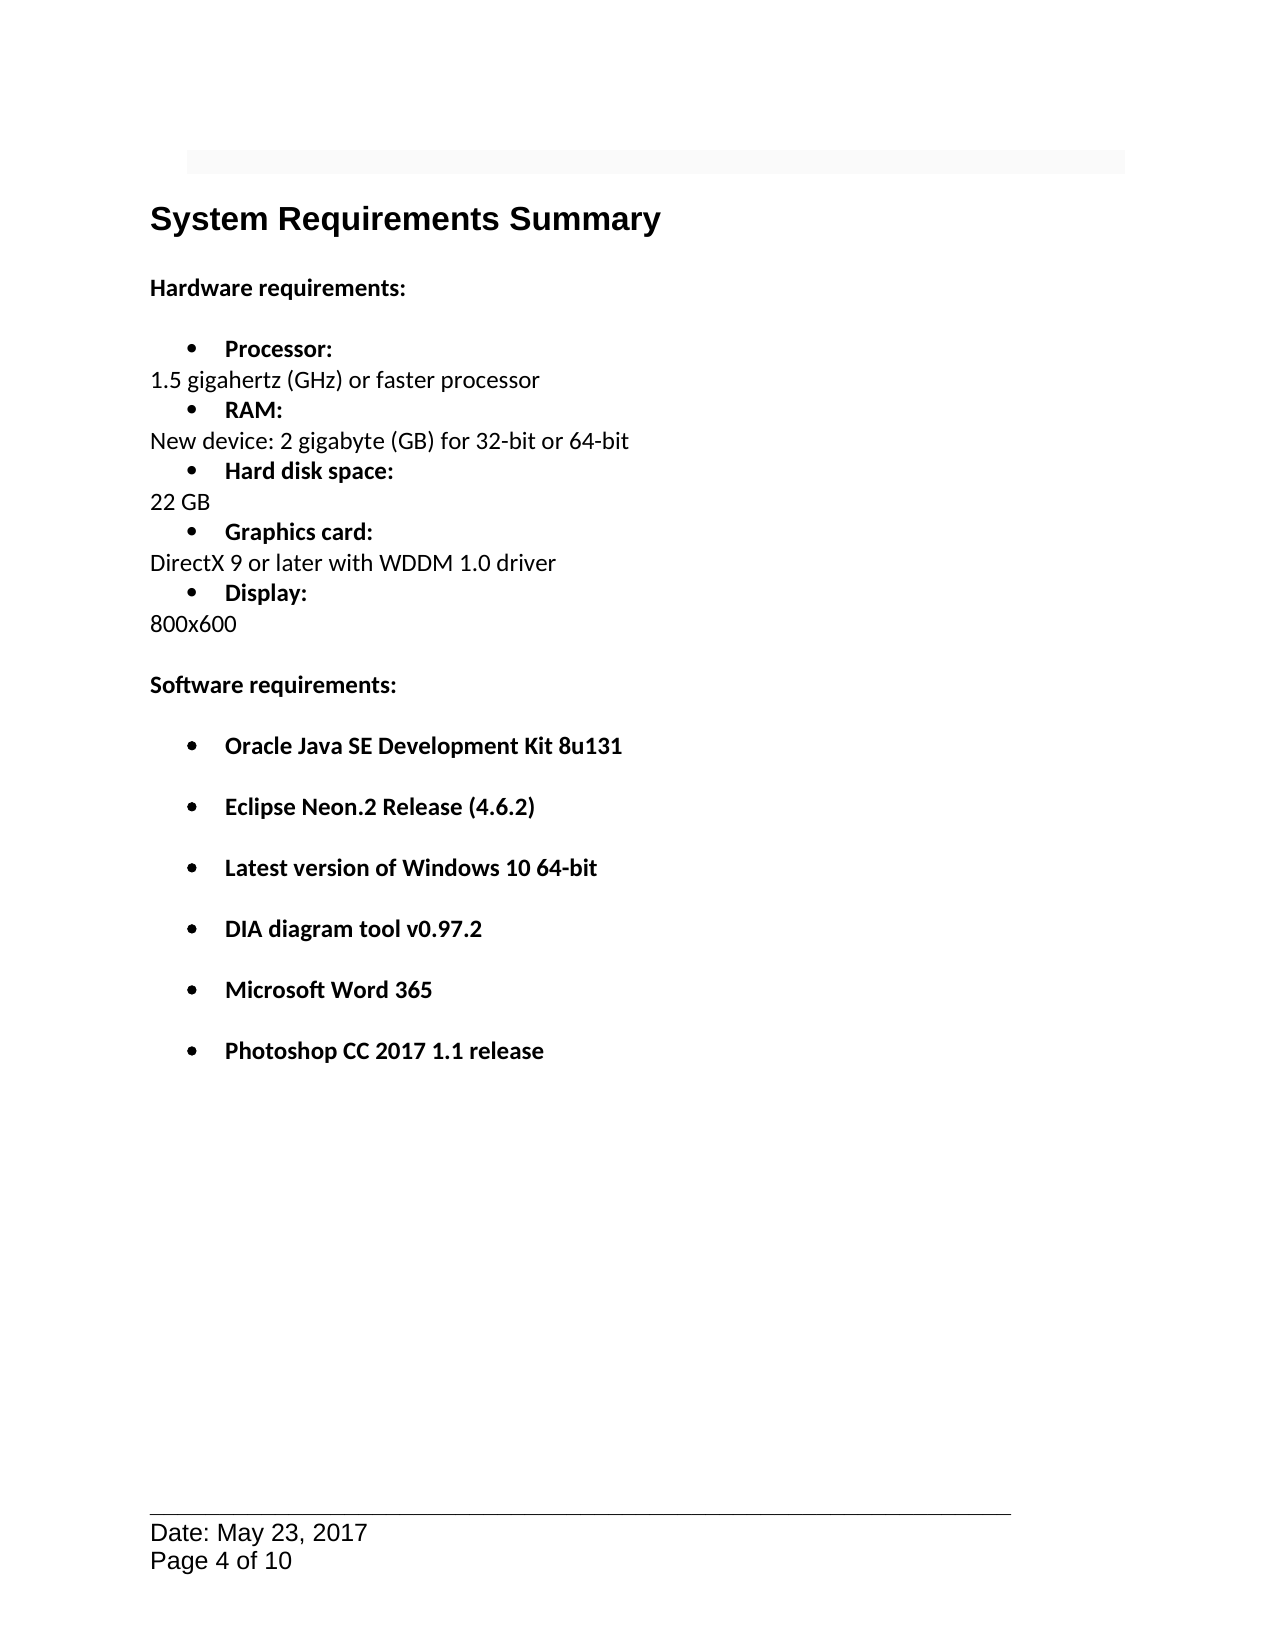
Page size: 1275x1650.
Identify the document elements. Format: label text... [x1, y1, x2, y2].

list Display: [187, 578, 1125, 608]
text Hardware requirements: [150, 272, 1125, 303]
text 22 GB [150, 486, 1125, 517]
text Software requirements: [150, 669, 1125, 700]
list Graphics card: [187, 517, 1125, 547]
list DIA diagram tool v0.97.2 [187, 913, 1125, 944]
text DirectX 9 or later with WDDM 1.0 driver [150, 547, 1125, 578]
text 1.5 gigahertz (GHz) or faster processor [150, 364, 1125, 394]
list Latest version of Windows 10 64-bit [187, 852, 1125, 883]
subtitle System Requirements Summary [150, 199, 1125, 237]
text 800x600 [150, 608, 1125, 639]
text New device: 2 gigabyte (GB) for 32-bit or 64-bit [150, 425, 1125, 456]
list Eclipse Neon.2 Release (4.6.2) [187, 791, 1125, 822]
list Photoshop CC 2017 1.1 release [187, 1035, 1125, 1066]
list Hard disk space: [187, 456, 1125, 486]
list RAM: [187, 394, 1125, 425]
list Microsoft Word 365 [187, 974, 1125, 1005]
list Processor: [187, 333, 1125, 364]
list Oracle Java SE Development Kit 8u131 [187, 730, 1125, 761]
